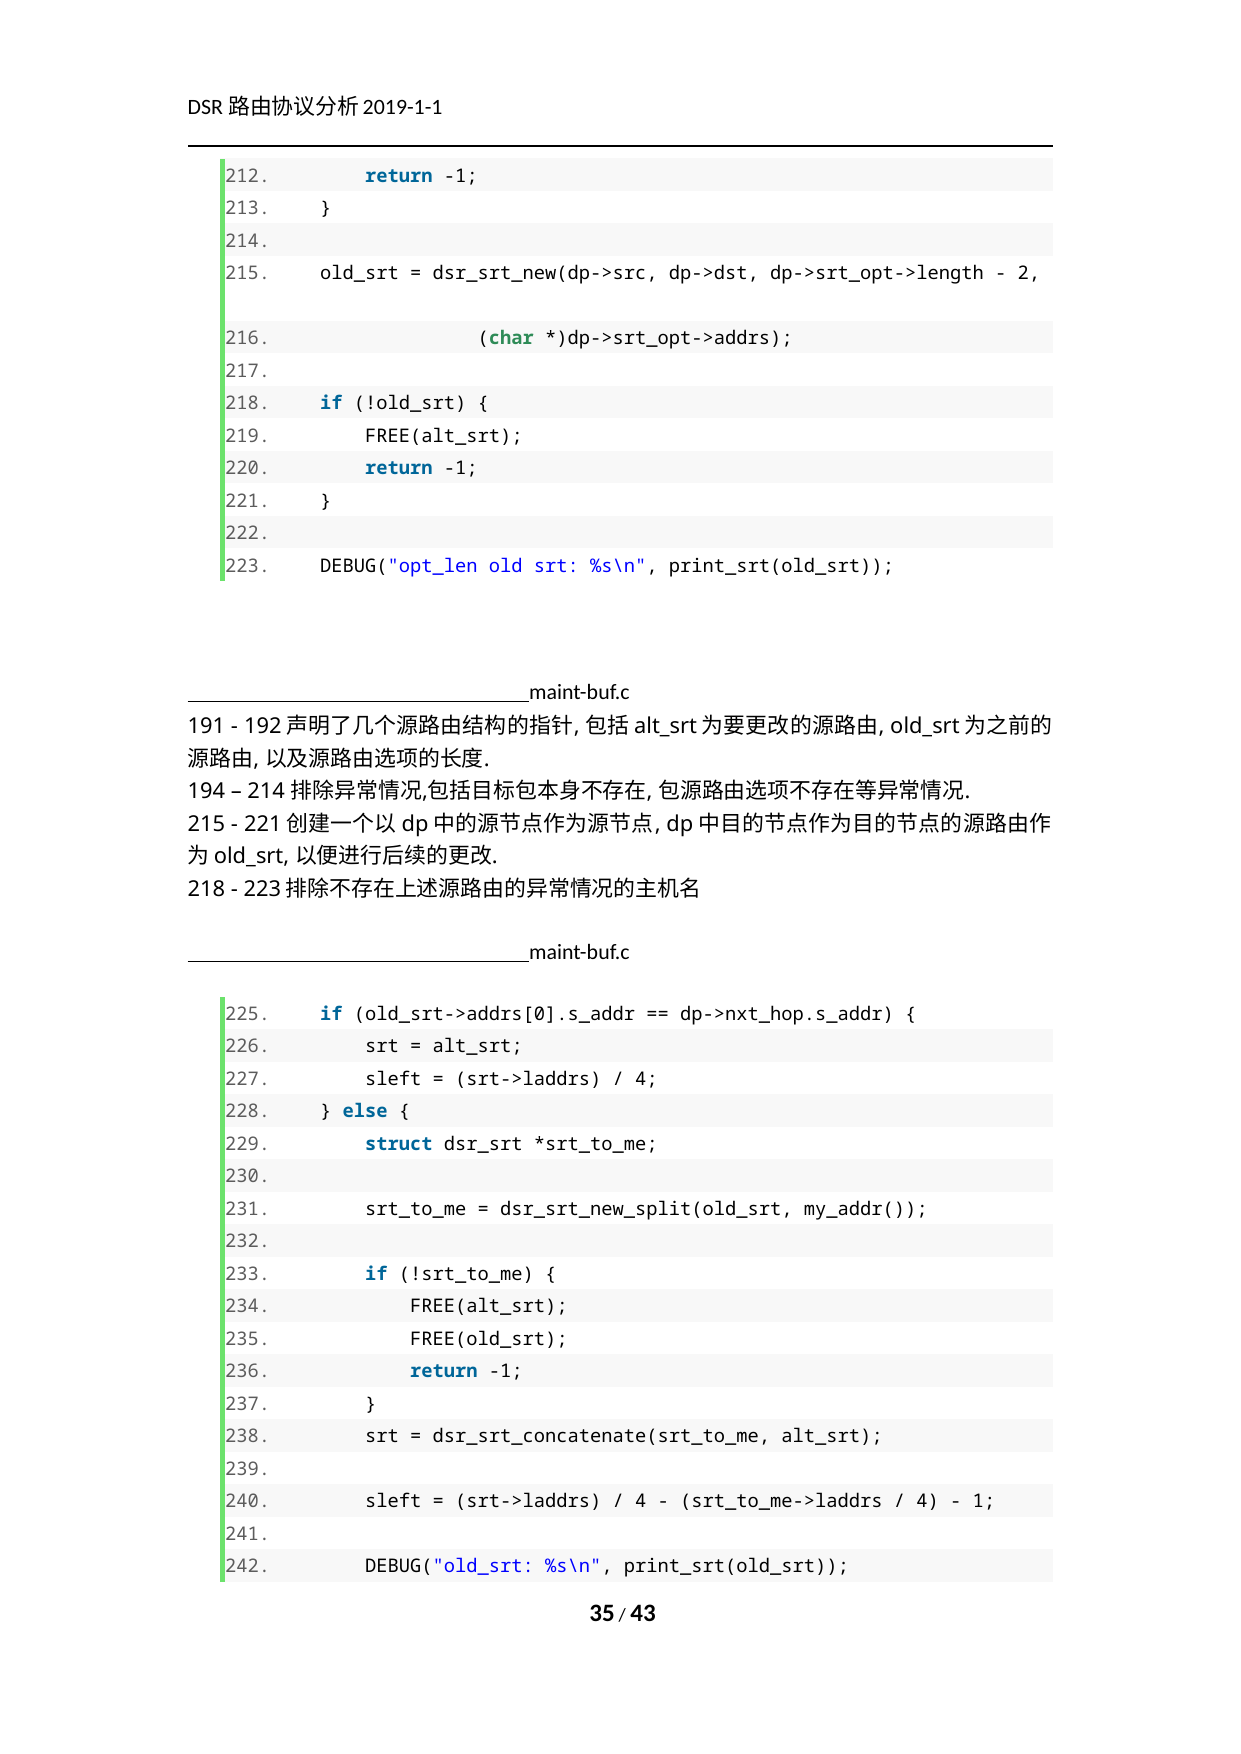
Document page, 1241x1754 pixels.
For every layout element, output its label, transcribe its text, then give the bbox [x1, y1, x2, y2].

text 218 - 223排除不存在上述源路由的异常情况的主机名 [187, 870, 1053, 903]
list FREE(alt_srt); [225, 418, 1053, 451]
list if (!srt_to_me) { [225, 1257, 1053, 1289]
text 215 - 221创建一个以dp中的源节点作为源节点, dp中目的节点作为目的节点的源路由作为old_srt, 以便进行后续的更改. [187, 805, 1053, 870]
text maint-buf.c [187, 675, 1053, 708]
list FREE(alt_srt); [225, 1289, 1053, 1322]
list srt_to_me = dsr_srt_new_split(old_srt, my_addr()); [225, 1192, 1053, 1224]
list (char *)dp->srt_opt->addrs); [225, 321, 1053, 353]
list } [225, 1387, 1053, 1419]
list if (!old_srt) { [225, 386, 1053, 418]
list return -1; [225, 1354, 1053, 1387]
list } [225, 483, 1053, 516]
list sleft = (srt->laddrs) / 4 - (srt_to_me->laddrs / 4) - 1; [225, 1484, 1053, 1517]
list old_srt = dsr_srt_new(dp->src, dp->dst, dp->srt_opt->length - 2, [225, 256, 1053, 321]
list struct dsr_srt *srt_to_me; [225, 1127, 1053, 1159]
list srt = alt_srt; [225, 1029, 1053, 1062]
text 191 - 192声明了几个源路由结构的指针, 包括alt_srt为要更改的源路由, old_srt为之前的源路由, 以及源路由选项的长度. [187, 708, 1053, 773]
list sleft = (srt->laddrs) / 4; [225, 1062, 1053, 1094]
text 194 – 214 排除异常情况,包括目标包本身不存在, 包源路由选项不存在等异常情况. [187, 773, 1053, 805]
list FREE(old_srt); [225, 1322, 1053, 1354]
list if (old_srt->addrs[0].s_addr == dp->nxt_hop.s_addr) { [225, 997, 1053, 1029]
list DEBUG("opt_len old srt: %s\n", print_srt(old_srt)); [225, 548, 1053, 581]
list } [225, 191, 1053, 223]
list DEBUG("old_srt: %s\n", print_srt(old_srt)); [225, 1549, 1053, 1582]
list return -1; [220, 158, 1053, 191]
text maint-buf.c [187, 935, 1053, 968]
list } else { [225, 1094, 1053, 1127]
list srt = dsr_srt_concatenate(srt_to_me, alt_srt); [225, 1419, 1053, 1452]
list return -1; [225, 451, 1053, 483]
